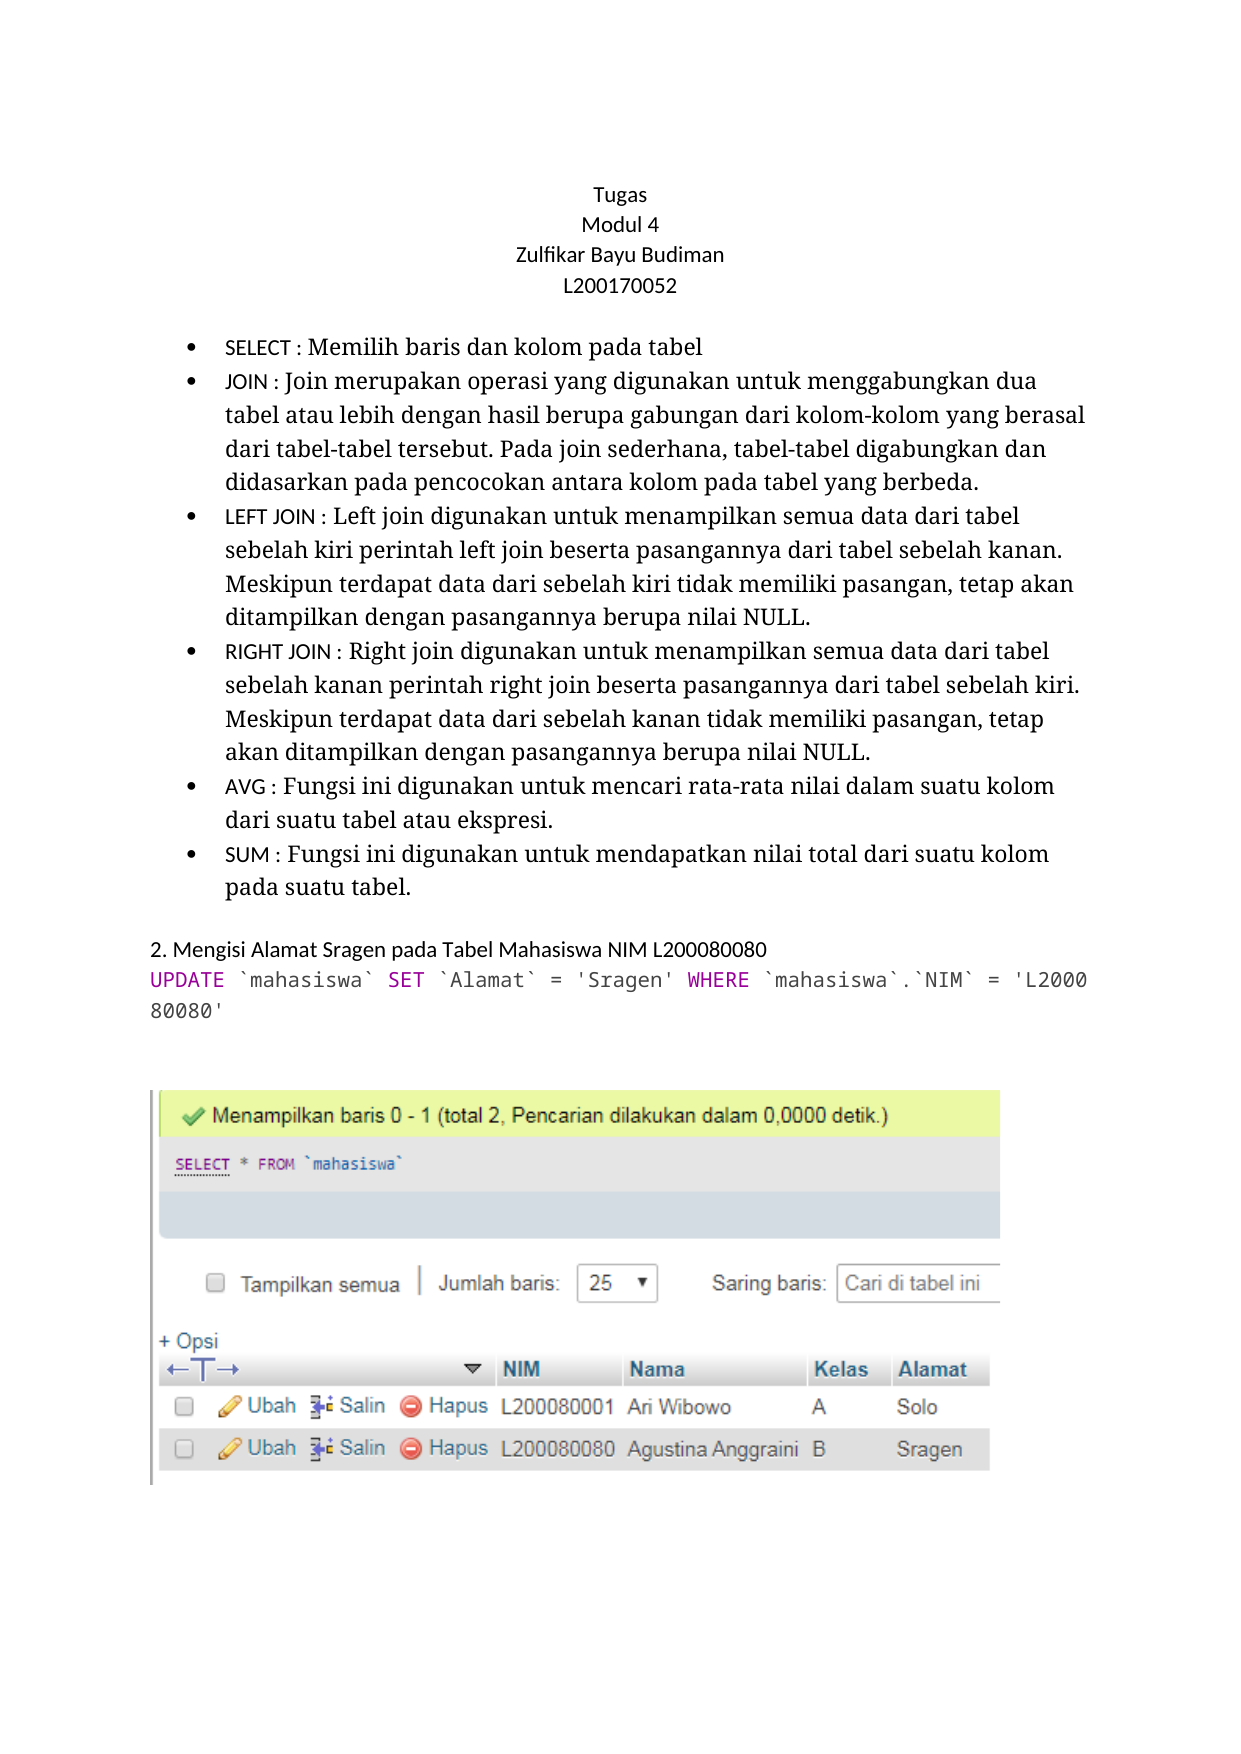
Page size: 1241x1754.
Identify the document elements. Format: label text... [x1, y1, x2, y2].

text 2. Mengisi Alamat Sragen pada Tabel Mahasiswa NIM L200080080 [150, 935, 1090, 963]
list JOIN : Join merupakan operasi yang digunakan untuk menggabungkan dua tabel atau lebih dengan hasil berupa gabungan dari kolom-kolom yang berasal dari tabel-tabel tersebut. Pada join sederhana, tabel-tabel digabungkan dan didasarkan pada pencocokan antara kolom pada tabel yang berbeda. [187, 365, 1090, 497]
list RIGHT JOIN : Right join digunakan untuk menampilkan semua data dari tabel sebelah kanan perintah right join beserta pasangannya dari tabel sebelah kiri. Meskipun terdapat data dari sebelah kanan tidak memiliki pasangan, tetap akan ditampilkan dengan pasangannya berupa nilai NULL. [187, 635, 1090, 767]
text Modul 4 [150, 210, 1090, 238]
list AVG : Fungsi ini digunakan untuk mencari rata-rata nilai dalam suatu kolom dari suatu tabel atau ekspresi. [187, 770, 1090, 835]
text L200170052 [150, 271, 1090, 299]
list SELECT : Memilih baris dan kolom pada tabel [187, 331, 1090, 362]
list LEFT JOIN : Left join digunakan untuk menampilkan semua data dari tabel sebelah kiri perintah left join beserta pasangannya dari tabel sebelah kanan. Meskipun terdapat data dari sebelah kiri tidak memiliki pasangan, tetap akan ditampilkan dengan pasangannya berupa nilai NULL. [187, 500, 1090, 632]
list SUM : Fungsi ini digunakan untuk mendapatkan nilai total dari suatu kolom pada suatu tabel. [187, 837, 1090, 902]
text UPDATE `mahasiswa` SET `Alamat` = 'Sragen' WHERE `mahasiswa`.`NIM` = 'L200080080' [150, 965, 1090, 1024]
text Tugas [150, 180, 1090, 208]
text Zulfikar Bayu Budiman [150, 241, 1090, 269]
picture [150, 1090, 1001, 1485]
